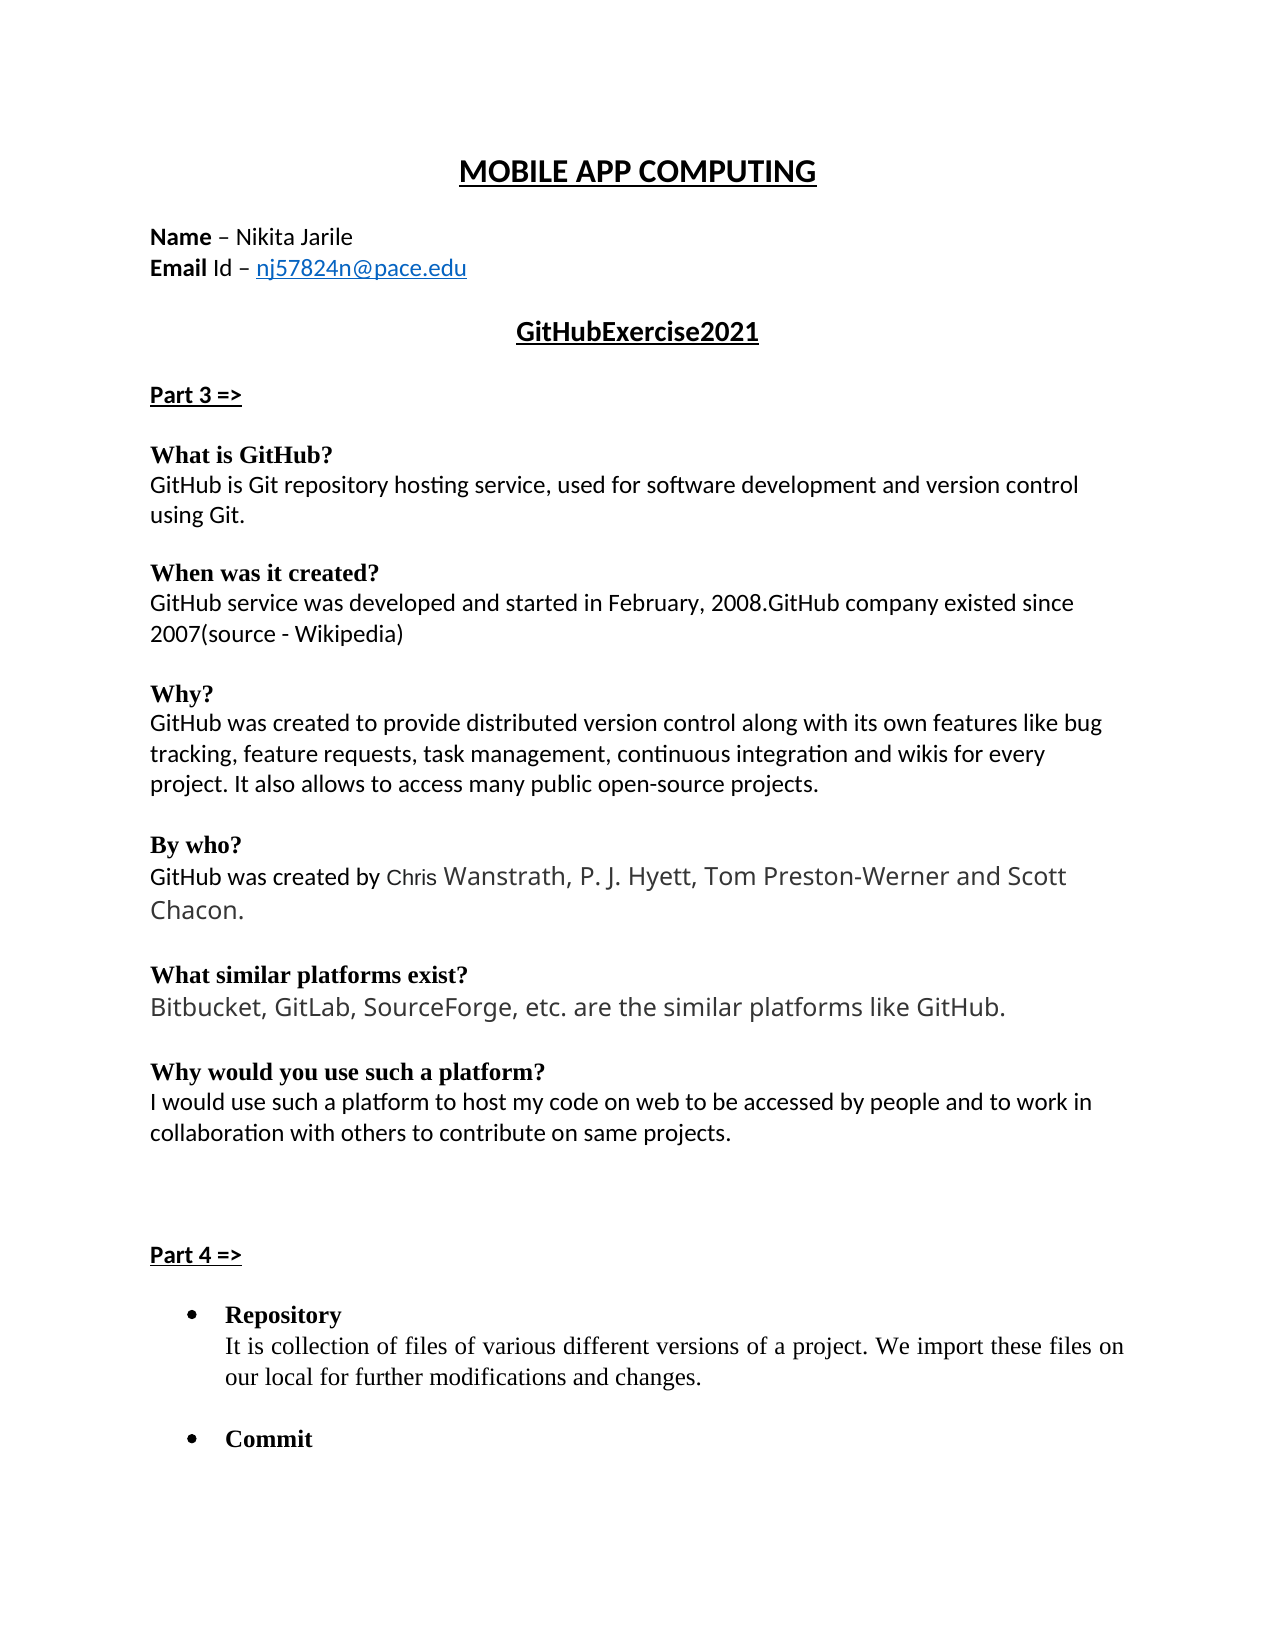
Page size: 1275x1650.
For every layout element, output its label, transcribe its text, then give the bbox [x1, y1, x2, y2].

text Name – Nikita Jarile [150, 221, 1125, 252]
text GitHub was created to provide distributed version control along with its own features like bug tracking, feature requests, task management, continuous integration and wikis for every project. It also allows to access many public open-source projects. [150, 708, 1125, 799]
text By who? [150, 830, 1125, 858]
text I would use such a platform to host my code on web to be accessed by people and to work in collaboration with others to contribute on same projects. [150, 1086, 1125, 1147]
text What similar platforms exist? [150, 961, 1125, 989]
text GitHub is Git repository hosting service, used for software development and version control using Git. [150, 469, 1125, 530]
text When was it created? [150, 558, 1125, 587]
text GitHub was created by Chris Wanstrath, P. J. Hyett, Tom Preston-Werner and Scott Chacon. [150, 858, 1125, 927]
text GitHubExercise2021 [150, 313, 1125, 348]
text Part 3 => [150, 379, 1125, 409]
list Repository [187, 1300, 1125, 1329]
list It is collection of files of various different versions of a project. We import these files on our local for further modifications and changes. [225, 1331, 1125, 1391]
text Why? [150, 679, 1125, 708]
text MOBILE APP COMPUTING [150, 150, 1125, 191]
text GitHub service was developed and started in February, 2008.GitHub company existed since 2007(source - Wikipedia) [150, 587, 1125, 648]
text Bitbucket, GitLab, SourceForge, etc. are the similar platforms like GitHub. [150, 989, 1125, 1023]
text Why would you use such a platform? [150, 1057, 1125, 1086]
text Email Id – nj57824n@pace.edu [150, 252, 1125, 282]
list Commit [187, 1424, 1125, 1453]
text What is GitHub? [150, 440, 1125, 469]
text Part 4 => [150, 1239, 1125, 1269]
